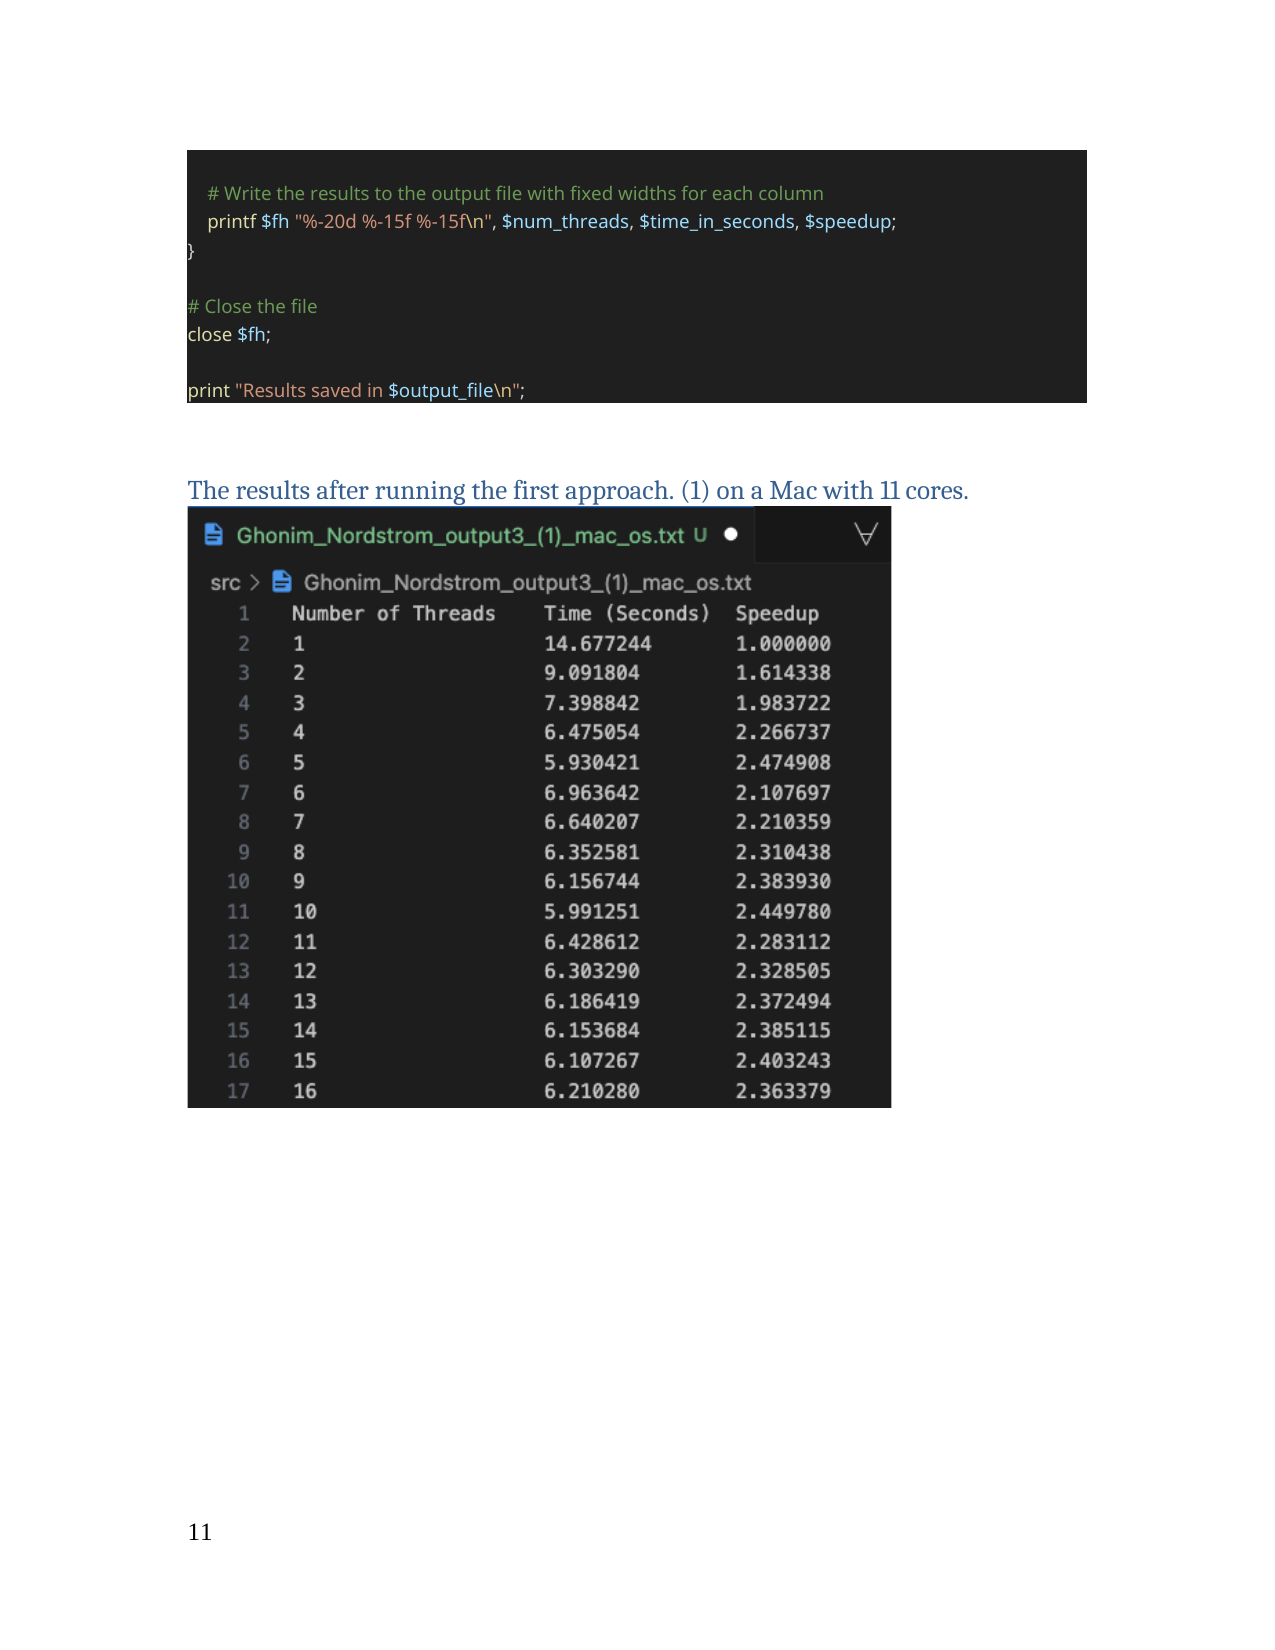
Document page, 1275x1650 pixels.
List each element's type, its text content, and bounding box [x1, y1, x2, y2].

picture [187, 506, 892, 1108]
subtitle The results after running the first approach. (1) on a Mac with 11 cores. [187, 475, 1087, 507]
text } [187, 234, 1087, 262]
text # Close the file [187, 291, 1087, 319]
text print "Results saved in $output_file\n"; [187, 375, 1087, 403]
text close $fh; [187, 319, 1087, 347]
text printf $fh "%-20d %-15f %-15f\n", $num_threads, $time_in_seconds, $speedup; [187, 206, 1087, 234]
text # Write the results to the output file with fixed widths for each column [187, 178, 1087, 206]
